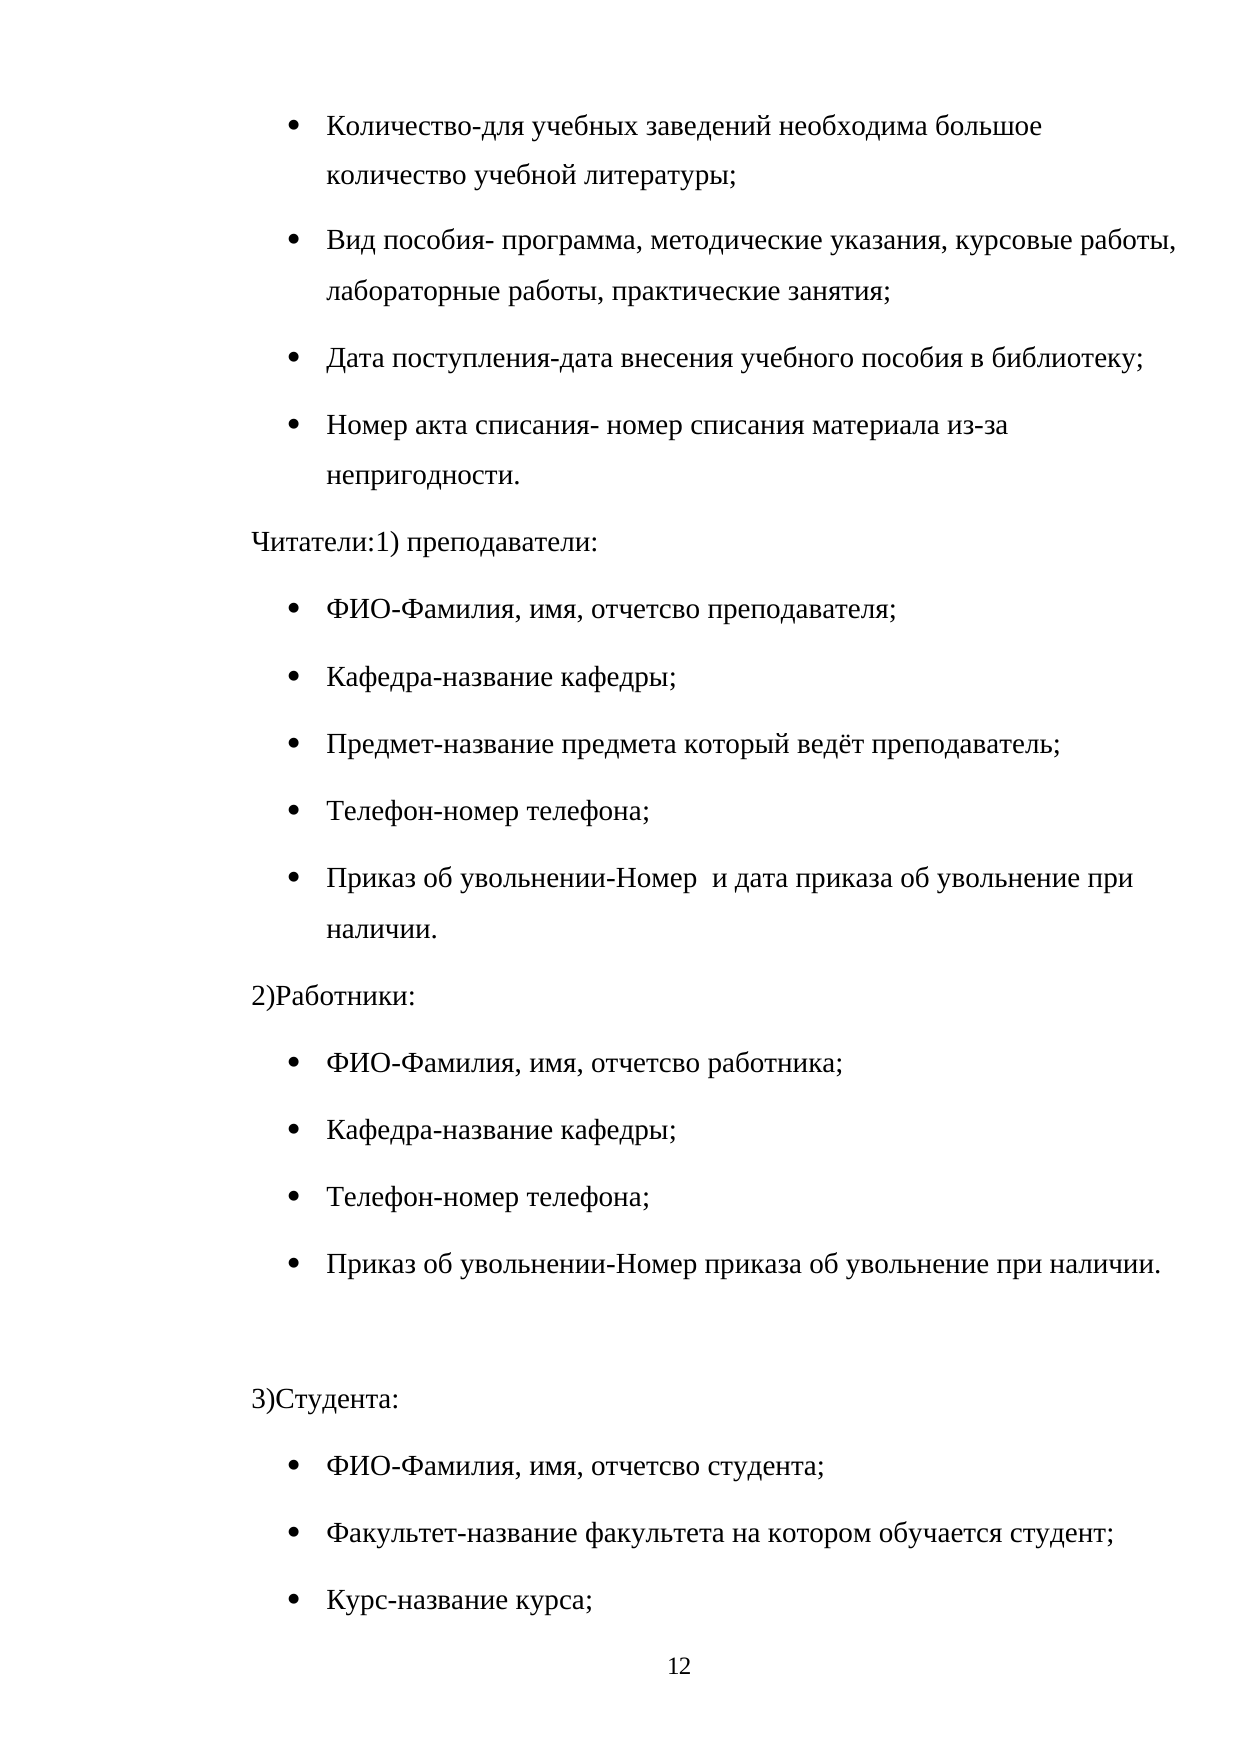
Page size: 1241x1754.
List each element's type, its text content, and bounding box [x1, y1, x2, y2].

text 3)Студента: [177, 1381, 1192, 1414]
list ФИО-Фамилия, имя, отчетсво преподавателя; [288, 592, 1192, 625]
list ФИО-Фамилия, имя, отчетсво студента; [288, 1448, 1192, 1481]
list Приказ об увольнении-Номер и дата приказа об увольнение при наличии. [288, 860, 1192, 944]
list Телефон-номер телефона; [288, 1179, 1192, 1213]
list Кафедра-название кафедры; [288, 659, 1192, 692]
list Курс-название курса; [288, 1582, 1192, 1616]
text 2)Работники: [177, 978, 1192, 1011]
list Телефон-номер телефона; [288, 793, 1192, 827]
list Кафедра-название кафедры; [288, 1112, 1192, 1146]
list Приказ об увольнении-Номер приказа об увольнение при наличии. [288, 1246, 1192, 1280]
list Факультет-название факультета на котором обучается студент; [288, 1515, 1192, 1549]
list ФИО-Фамилия, имя, отчетсво работника; [288, 1045, 1192, 1078]
list Дата поступления-дата внесения учебного пособия в библиотеку; [288, 340, 1192, 373]
list Количество-для учебных заведений необходима большое количество учебной литературы; [288, 108, 1181, 191]
list Вид пособия- программа, методические указания, курсовые работы, лабораторные работы, практические занятия; [288, 222, 1192, 306]
text Читатели:1) преподаватели: [177, 524, 1192, 558]
list Номер акта списания- номер списания материала из-за непригодности. [288, 407, 1192, 491]
list Предмет-название предмета который ведёт преподаватель; [288, 726, 1192, 759]
